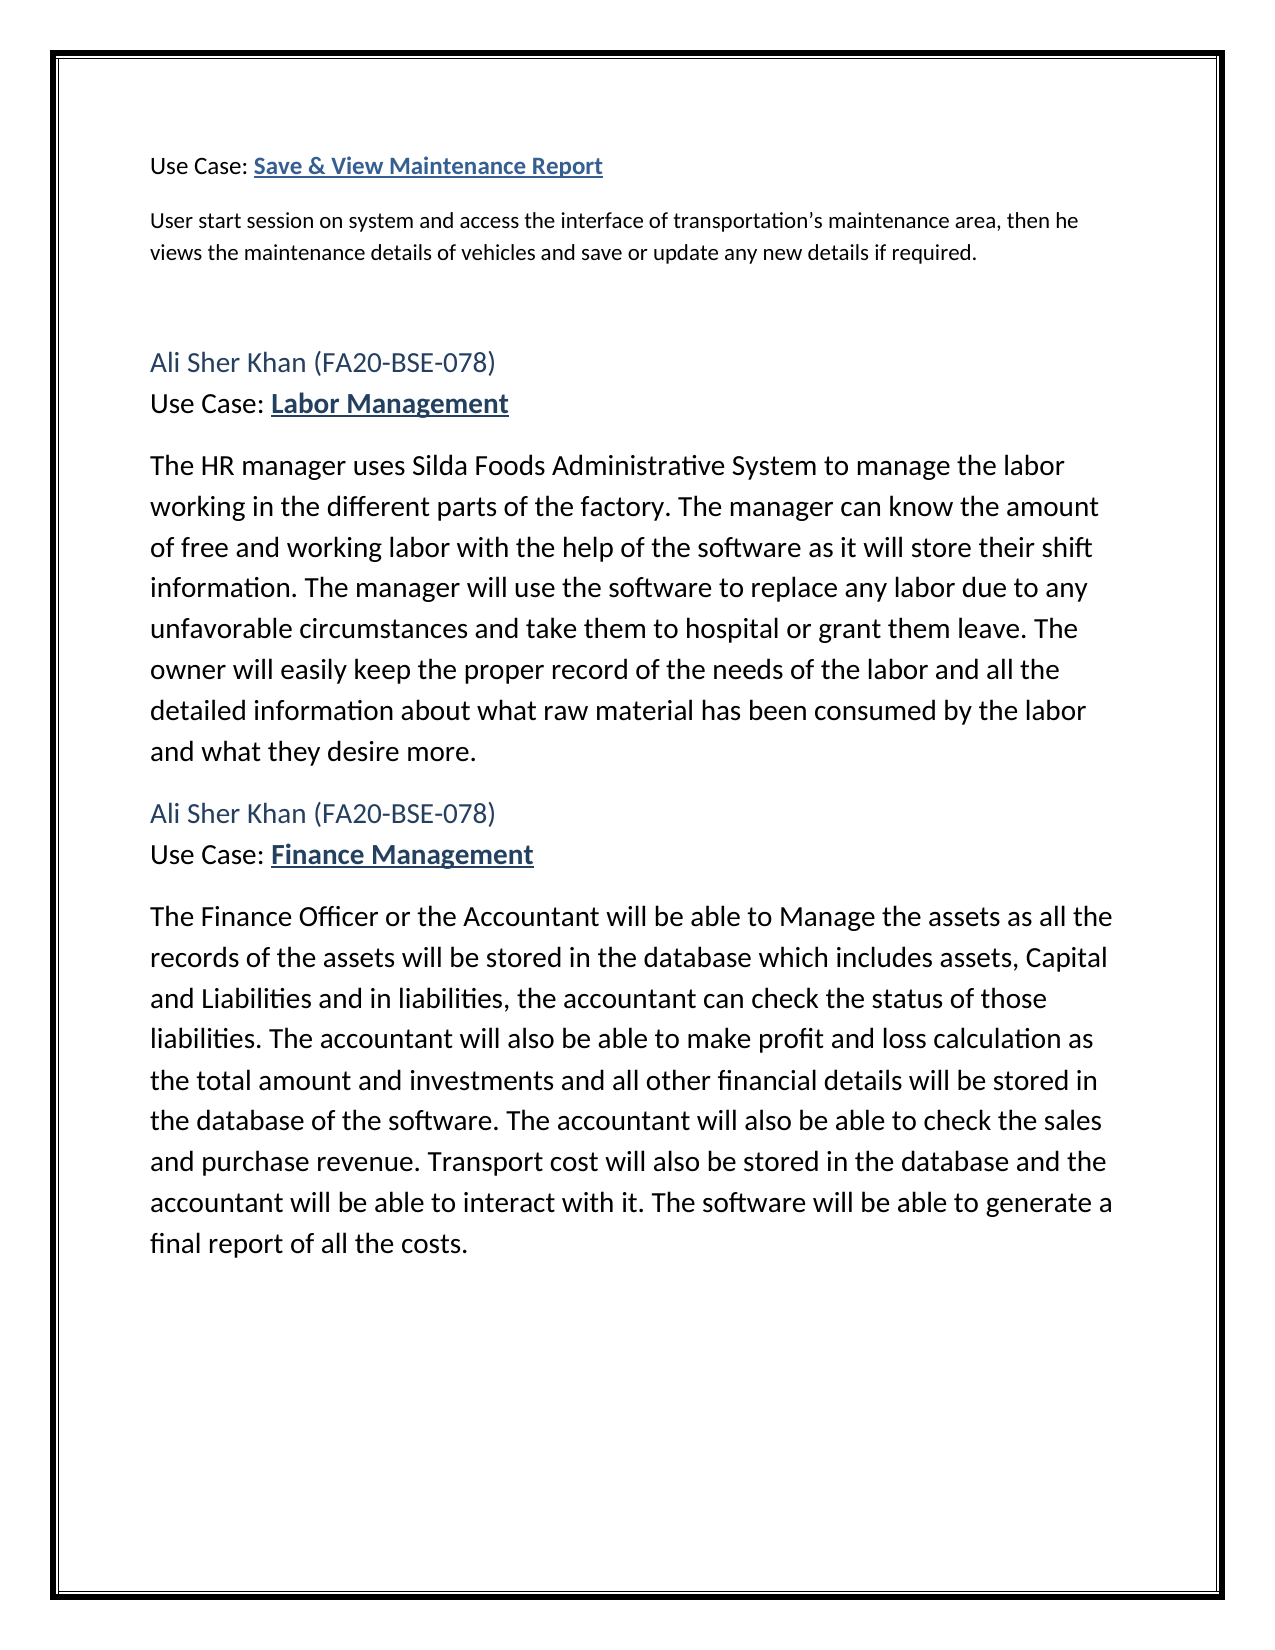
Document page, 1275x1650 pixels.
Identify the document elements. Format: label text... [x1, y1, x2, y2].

text The Finance Officer or the Accountant will be able to Manage the assets as all the records of the assets will be stored in the database which includes assets, Capital and Liabilities and in liabilities, the accountant can check the status of those liabilities. The accountant will also be able to make profit and loss calculation as the total amount and investments and all other financial details will be stored in the database of the software. The accountant will also be able to check the sales and purchase revenue. Transport cost will also be stored in the database and the accountant will be able to interact with it. The software will be able to generate a final report of all the costs. [150, 898, 1125, 1261]
subtitle Ali Sher Khan (FA20-BSE-078) [150, 344, 1125, 380]
text Use Case: Labor Management [150, 385, 1125, 421]
text Use Case: Save & View Maintenance Report [150, 150, 1125, 181]
text Use Case: Finance Management [150, 836, 1125, 872]
text User start session on system and access the interface of transportation’s maintenance area, then he views the maintenance details of vehicles and save or update any new details if required. [150, 206, 1125, 266]
subtitle Ali Sher Khan (FA20-BSE-078) [150, 795, 1125, 831]
text The HR manager uses Silda Foods Administrative System to manage the labor working in the different parts of the factory. The manager can know the amount of free and working labor with the help of the software as it will store their shift information. The manager will use the software to replace any labor due to any unfavorable circumstances and take them to hospital or grant them leave. The owner will easily keep the proper record of the needs of the labor and all the detailed information about what raw material has been consumed by the labor and what they desire more. [150, 447, 1125, 769]
